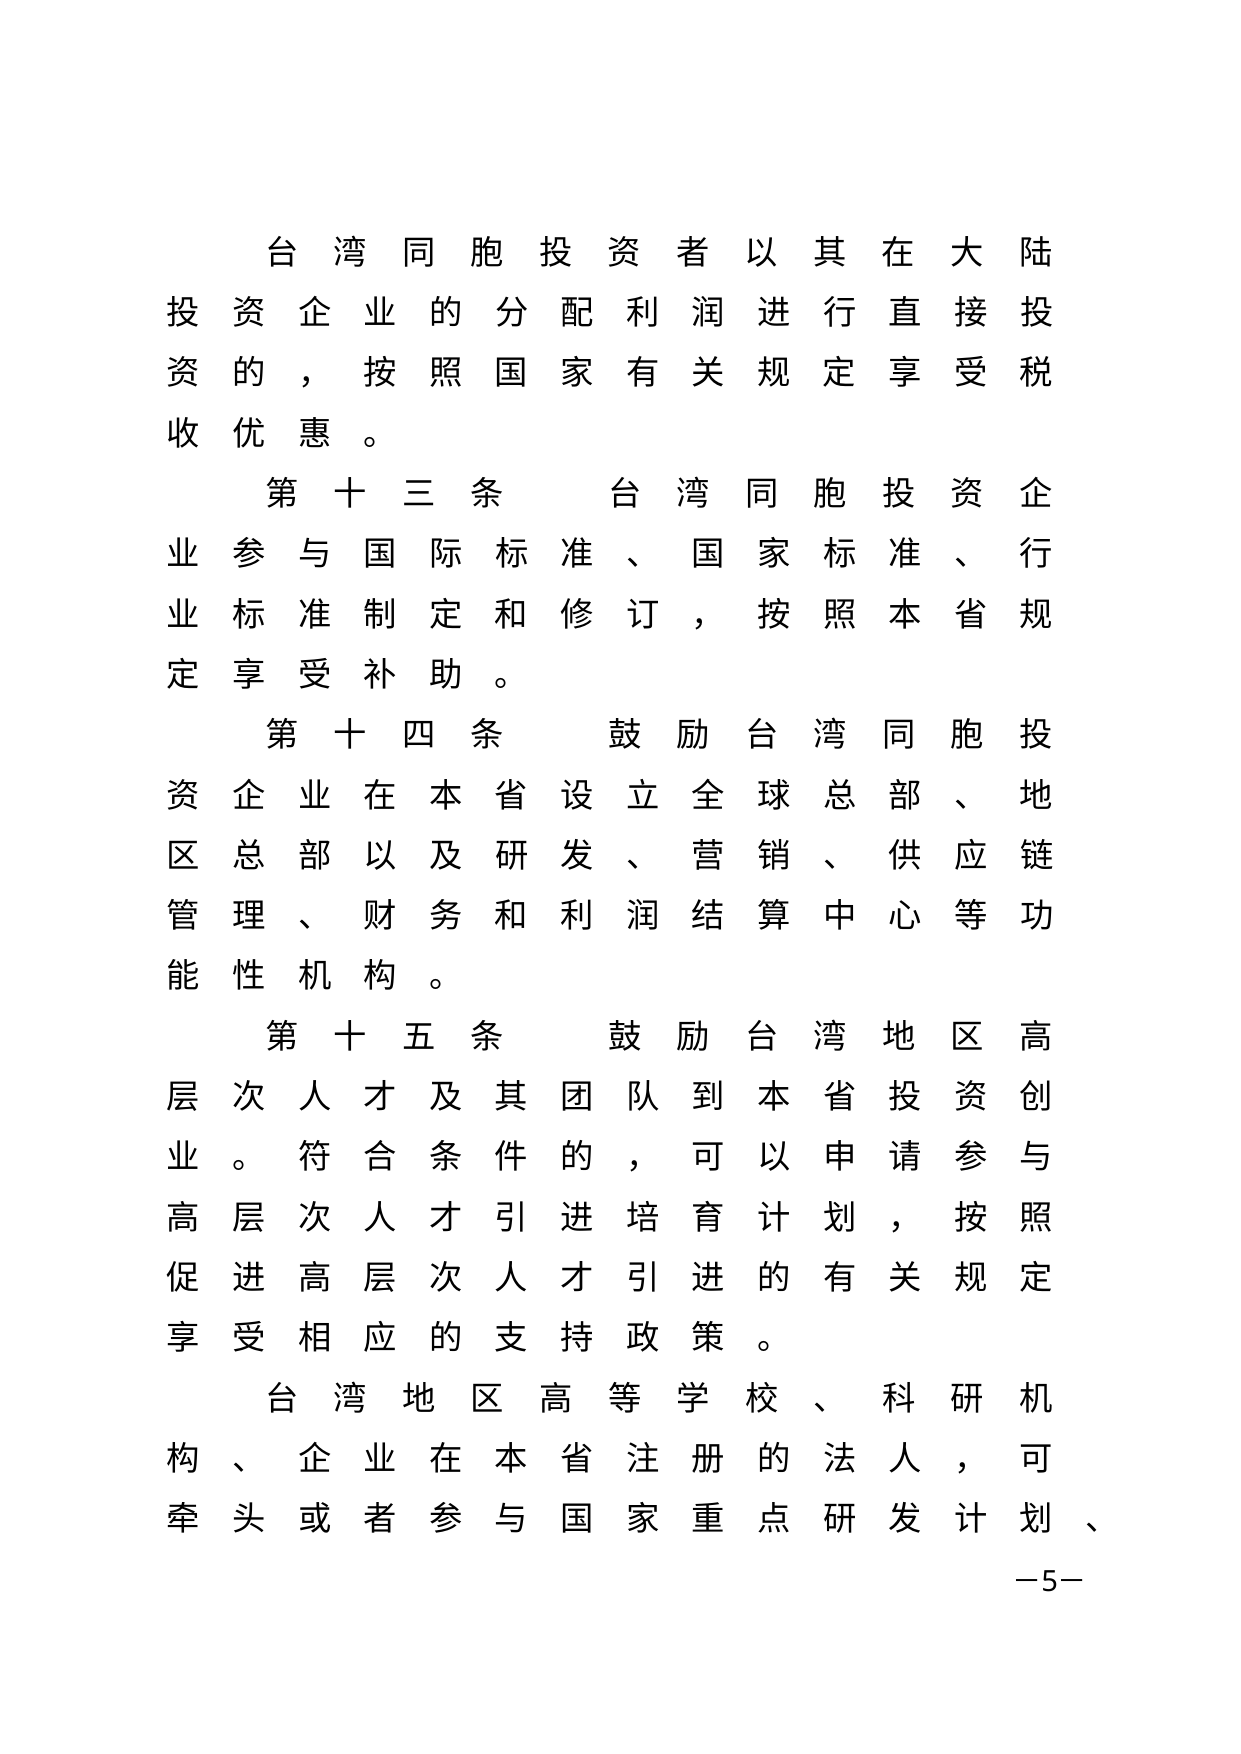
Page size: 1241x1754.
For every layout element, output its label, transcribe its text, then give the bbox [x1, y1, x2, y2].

text 第十五条 鼓励台湾地区高层次人才及其团队到本省投资创业。符合条件的，可以申请参与高层次人才引进培育计划，按照促进高层次人才引进的有关规定享受相应的支持政策。 [167, 1003, 1085, 1365]
text 第十三条 台湾同胞投资企业参与国际标准、国家标准、行业标准制定和修订，按照本省规定享受补助。 [167, 461, 1085, 702]
text 台湾同胞投资者以其在大陆投资企业的分配利润进行直接投资的，按照国家有关规定享受税收优惠。 [167, 219, 1085, 461]
text 台湾地区高等学校、科研机构、企业在本省注册的法人，可牵头或者参与国家重点研发计划、省科技计划项目申报，享受与本省科研机构、高等学校、企业同等政策。受聘于在本省注册法人的台湾同胞，可以作为项目（课题）负责人申报，享受同等政策。 [167, 1365, 1085, 1546]
text 第十四条 鼓励台湾同胞投资企业在本省设立全球总部、地区总部以及研发、营销、供应链管理、财务和利润结算中心等功能性机构。 [167, 702, 1085, 1003]
